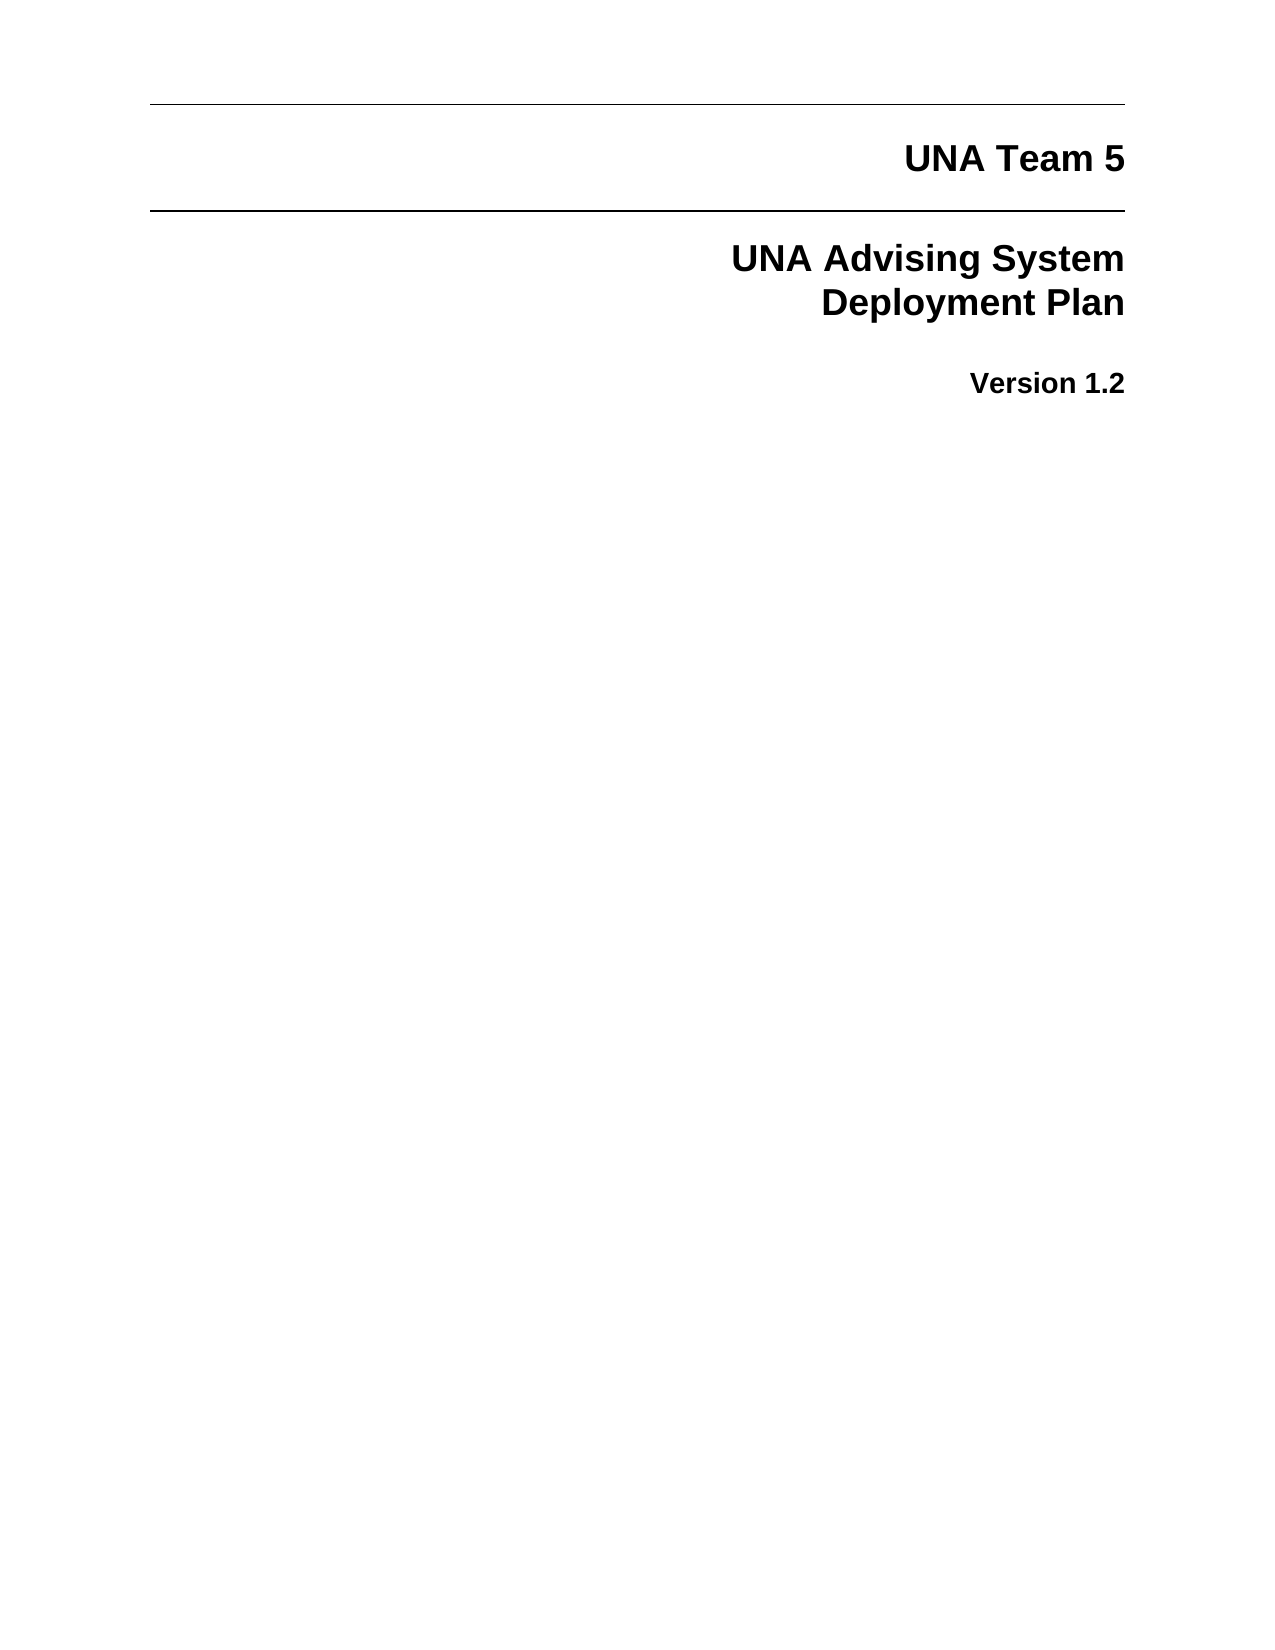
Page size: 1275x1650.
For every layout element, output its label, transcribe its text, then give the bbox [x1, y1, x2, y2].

title UNA Advising System [150, 237, 1125, 280]
title Version 1.2 [150, 366, 1125, 399]
